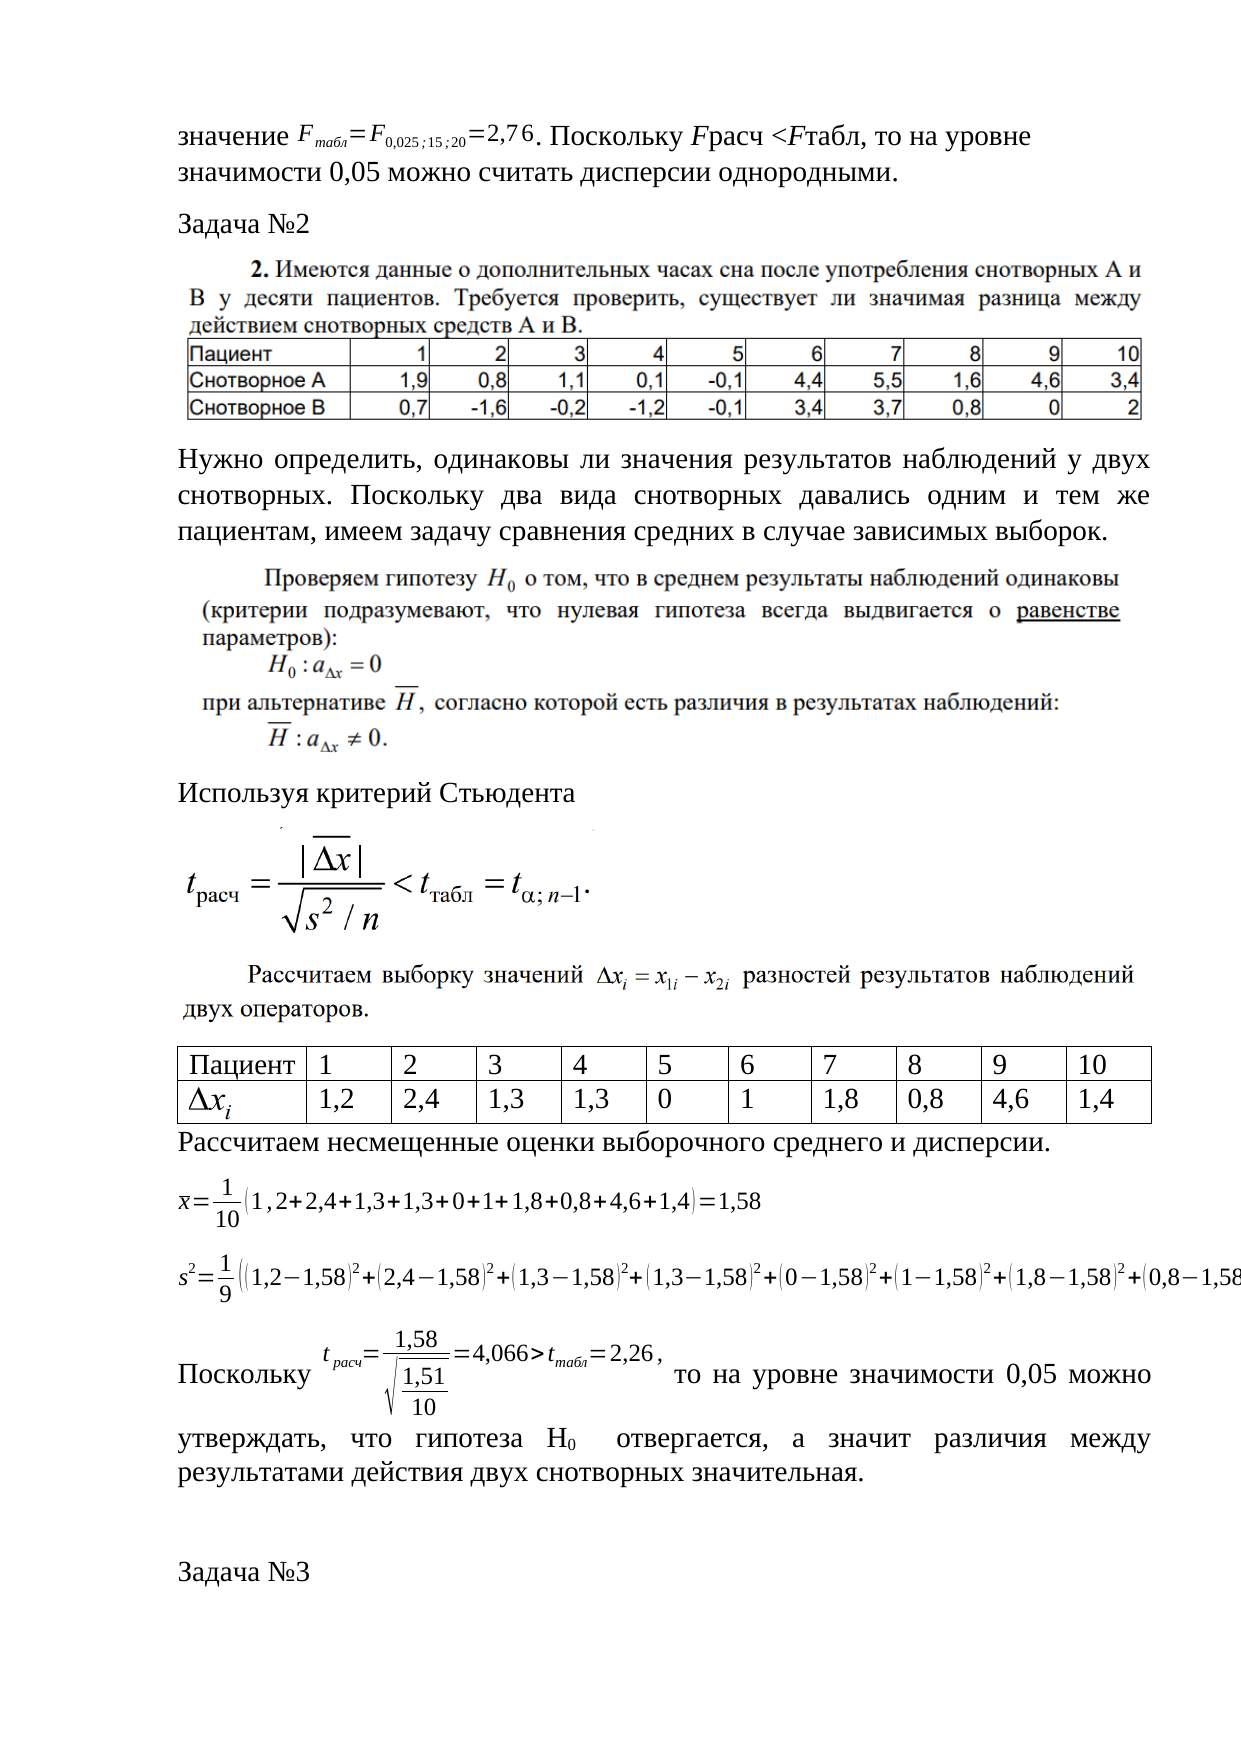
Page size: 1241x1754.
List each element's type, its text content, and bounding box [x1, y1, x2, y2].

table_cell [178, 1081, 188, 1123]
picture [177, 827, 594, 943]
picture [188, 1081, 233, 1123]
table_cell 0,8 [897, 1081, 981, 1123]
table_cell 0 [647, 1081, 728, 1123]
table_cell 4,6 [982, 1081, 1066, 1123]
picture [177, 961, 1152, 1028]
text Используя критерий Стьюдента [177, 776, 1152, 809]
table_header 7 [812, 1047, 896, 1080]
table_header 3 [477, 1047, 561, 1080]
table_cell 1,2 [307, 1081, 391, 1123]
text Рассчитаем несмещенные оценки выборочного среднего и дисперсии. [177, 1124, 1152, 1157]
picture [177, 258, 1152, 424]
table_header 6 [729, 1047, 811, 1080]
text Задача №2 [177, 206, 1152, 239]
table_cell 1,8 [812, 1081, 896, 1123]
text Поскольку то на уровне значимости 0,05 можно утверждать, что гипотеза H0 отвергается, а значит различия между результатами действия двух снотворных значительная. [177, 1325, 1152, 1487]
table_header 9 [982, 1047, 1066, 1080]
table_cell 1,4 [1067, 1081, 1151, 1123]
table_cell 1,3 [562, 1081, 646, 1123]
text Задача №3 [177, 1554, 1152, 1588]
table_cell [233, 1081, 306, 1123]
table_header 5 [647, 1047, 728, 1080]
table_cell 1,3 [477, 1081, 561, 1123]
picture [177, 565, 1152, 758]
table_cell 1 [729, 1081, 811, 1123]
text Нужно определить, одинаковы ли значения результатов наблюдений у двух снотворных. Поскольку два вида снотворных давались одним и тем же пациентам, имеем задачу сравнения средних в случае зависимых выборок. [177, 442, 1152, 546]
table_header 1 [307, 1047, 391, 1080]
table_header 10 [1067, 1047, 1151, 1080]
text значение . Поскольку Fрасч <Fтабл, то на уровне значимости 0,05 можно считать дисперсии однородными. [177, 118, 1152, 187]
table_cell 2,4 [392, 1081, 476, 1123]
table_header 2 [392, 1047, 476, 1080]
table_header Пациент [178, 1047, 306, 1080]
table_header 8 [897, 1047, 981, 1080]
table_header 4 [562, 1047, 646, 1080]
